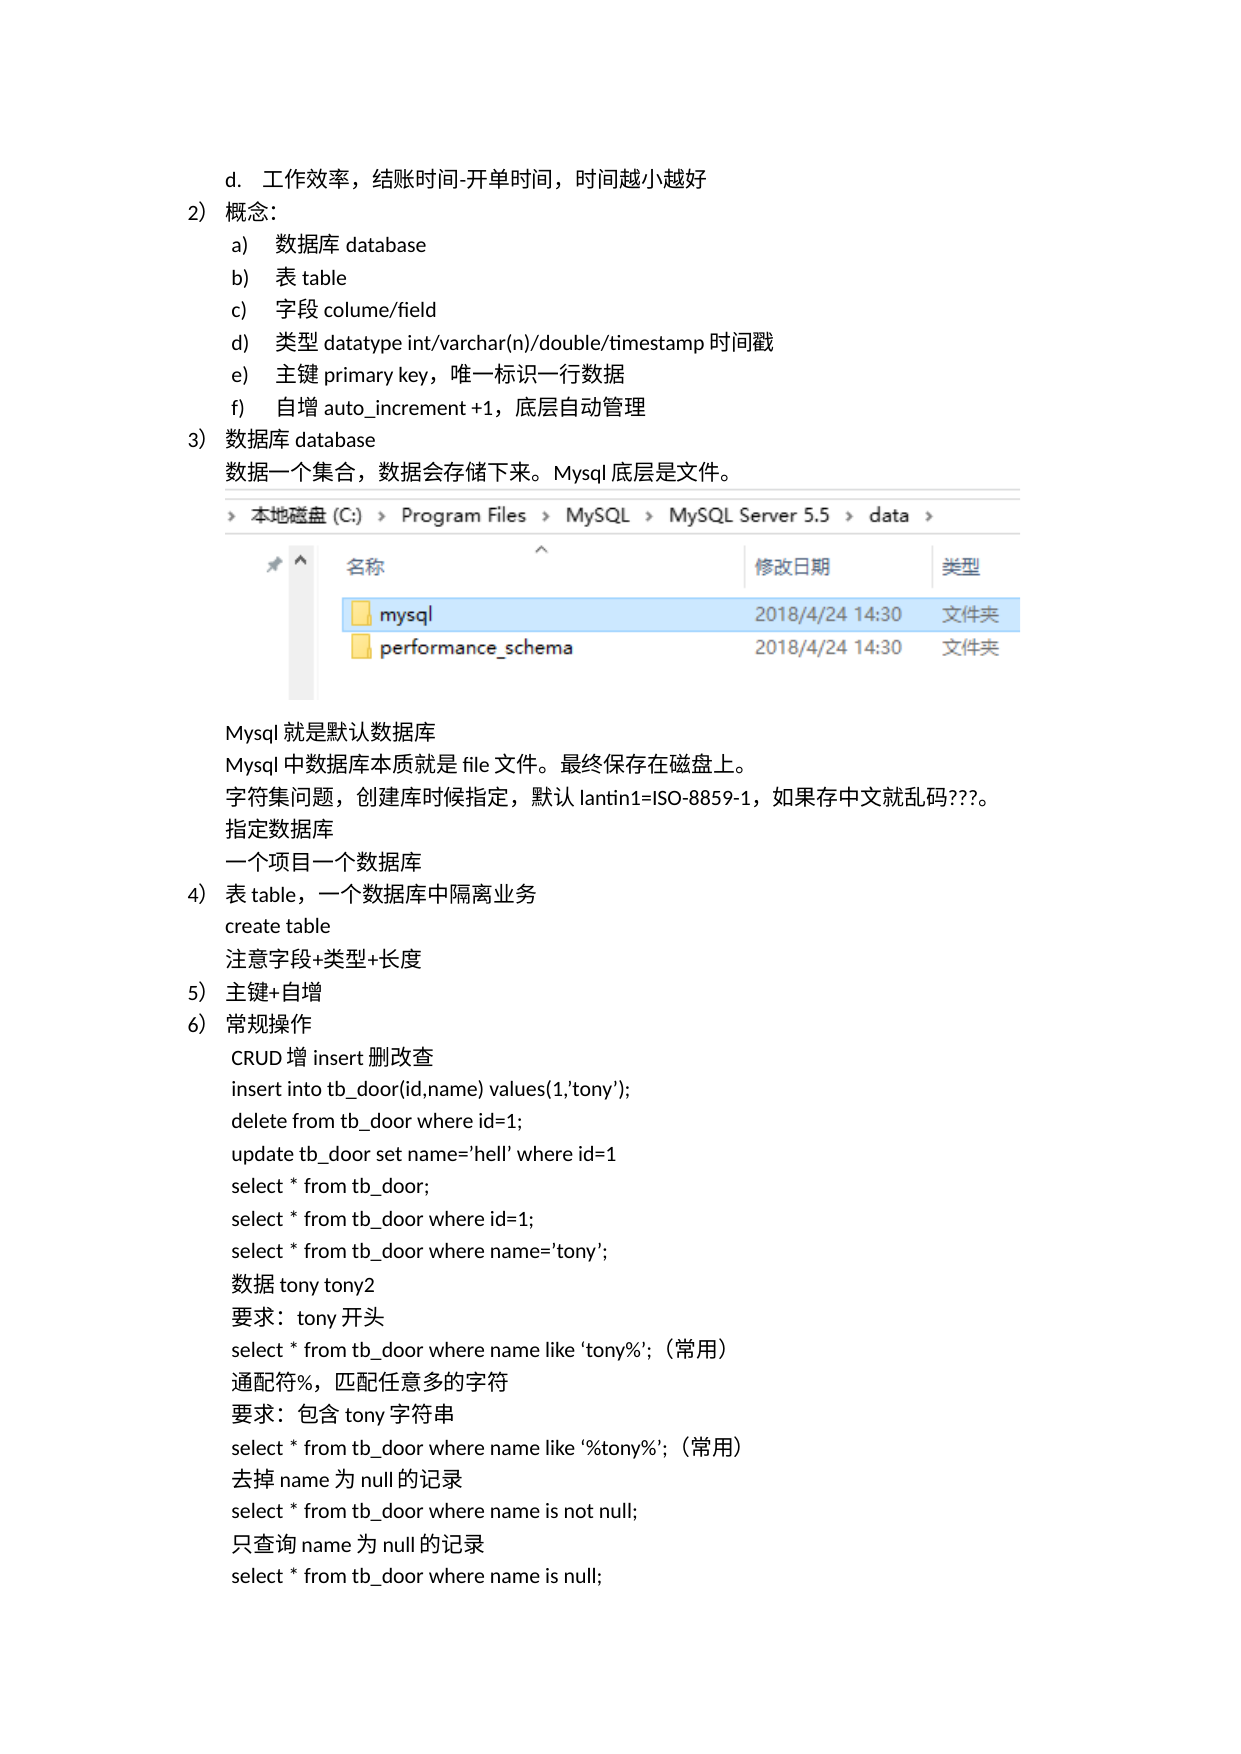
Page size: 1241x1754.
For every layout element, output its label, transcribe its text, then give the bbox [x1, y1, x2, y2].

list 指定数据库 [225, 812, 1053, 844]
list 表table，一个数据库中隔离业务 [187, 877, 1053, 909]
list 要求：tony开头 [231, 1299, 1053, 1332]
list 去掉name为null的记录 [231, 1462, 1053, 1494]
list 表 table [231, 259, 1053, 292]
list 数据库database [187, 422, 1053, 454]
list 常规操作 [187, 1007, 1053, 1039]
list select * from tb_door where id=1; [231, 1202, 1053, 1234]
list 工作效率，结账时间-开单时间，时间越小越好 [225, 162, 1053, 194]
list 数据一个集合，数据会存储下来。Mysql底层是文件。 [225, 454, 1053, 487]
list 主键 primary key，唯一标识一行数据 [231, 357, 1053, 389]
list delete from tb_door where id=1; [231, 1104, 1053, 1137]
list select * from tb_door where name=’tony’; [231, 1234, 1053, 1267]
list 类型 datatype int/varchar(n)/double/timestamp时间戳 [231, 324, 1053, 357]
picture [225, 487, 1021, 700]
list 自增 auto_increment +1，底层自动管理 [231, 389, 1053, 422]
list select * from tb_door where name like ‘tony%’;（常用） [231, 1332, 1053, 1364]
list insert into tb_door(id,name) values(1,’tony’); [231, 1072, 1053, 1104]
list 主键+自增 [187, 974, 1053, 1007]
list 字符集问题，创建库时候指定，默认lantin1=ISO-8859-1，如果存中文就乱码???。 [225, 779, 1053, 812]
list Mysql中数据库本质就是file文件。最终保存在磁盘上。 [225, 747, 1053, 779]
list update tb_door set name=’hell’ where id=1 [231, 1137, 1053, 1169]
list 一个项目一个数据库 [225, 844, 1053, 877]
list 字段 colume/field [231, 292, 1053, 324]
list select * from tb_door where name is not null; [231, 1494, 1053, 1527]
list 注意字段+类型+长度 [225, 942, 1053, 974]
list 数据tony tony2 [231, 1267, 1053, 1299]
list CRUD增insert删改查 [231, 1039, 1053, 1072]
list select * from tb_door where name like ‘%tony%’;（常用） [231, 1429, 1053, 1462]
list 只查询name为null的记录 [231, 1527, 1053, 1559]
list Mysql就是默认数据库 [225, 714, 1053, 747]
list 概念： [187, 194, 1053, 227]
list 通配符%，匹配任意多的字符 [231, 1364, 1053, 1397]
list select * from tb_door where name is null; [231, 1559, 1053, 1592]
list 要求：包含tony字符串 [231, 1397, 1053, 1429]
list create table [225, 909, 1053, 942]
list 数据库 database [231, 227, 1053, 259]
list select * from tb_door; [231, 1169, 1053, 1202]
